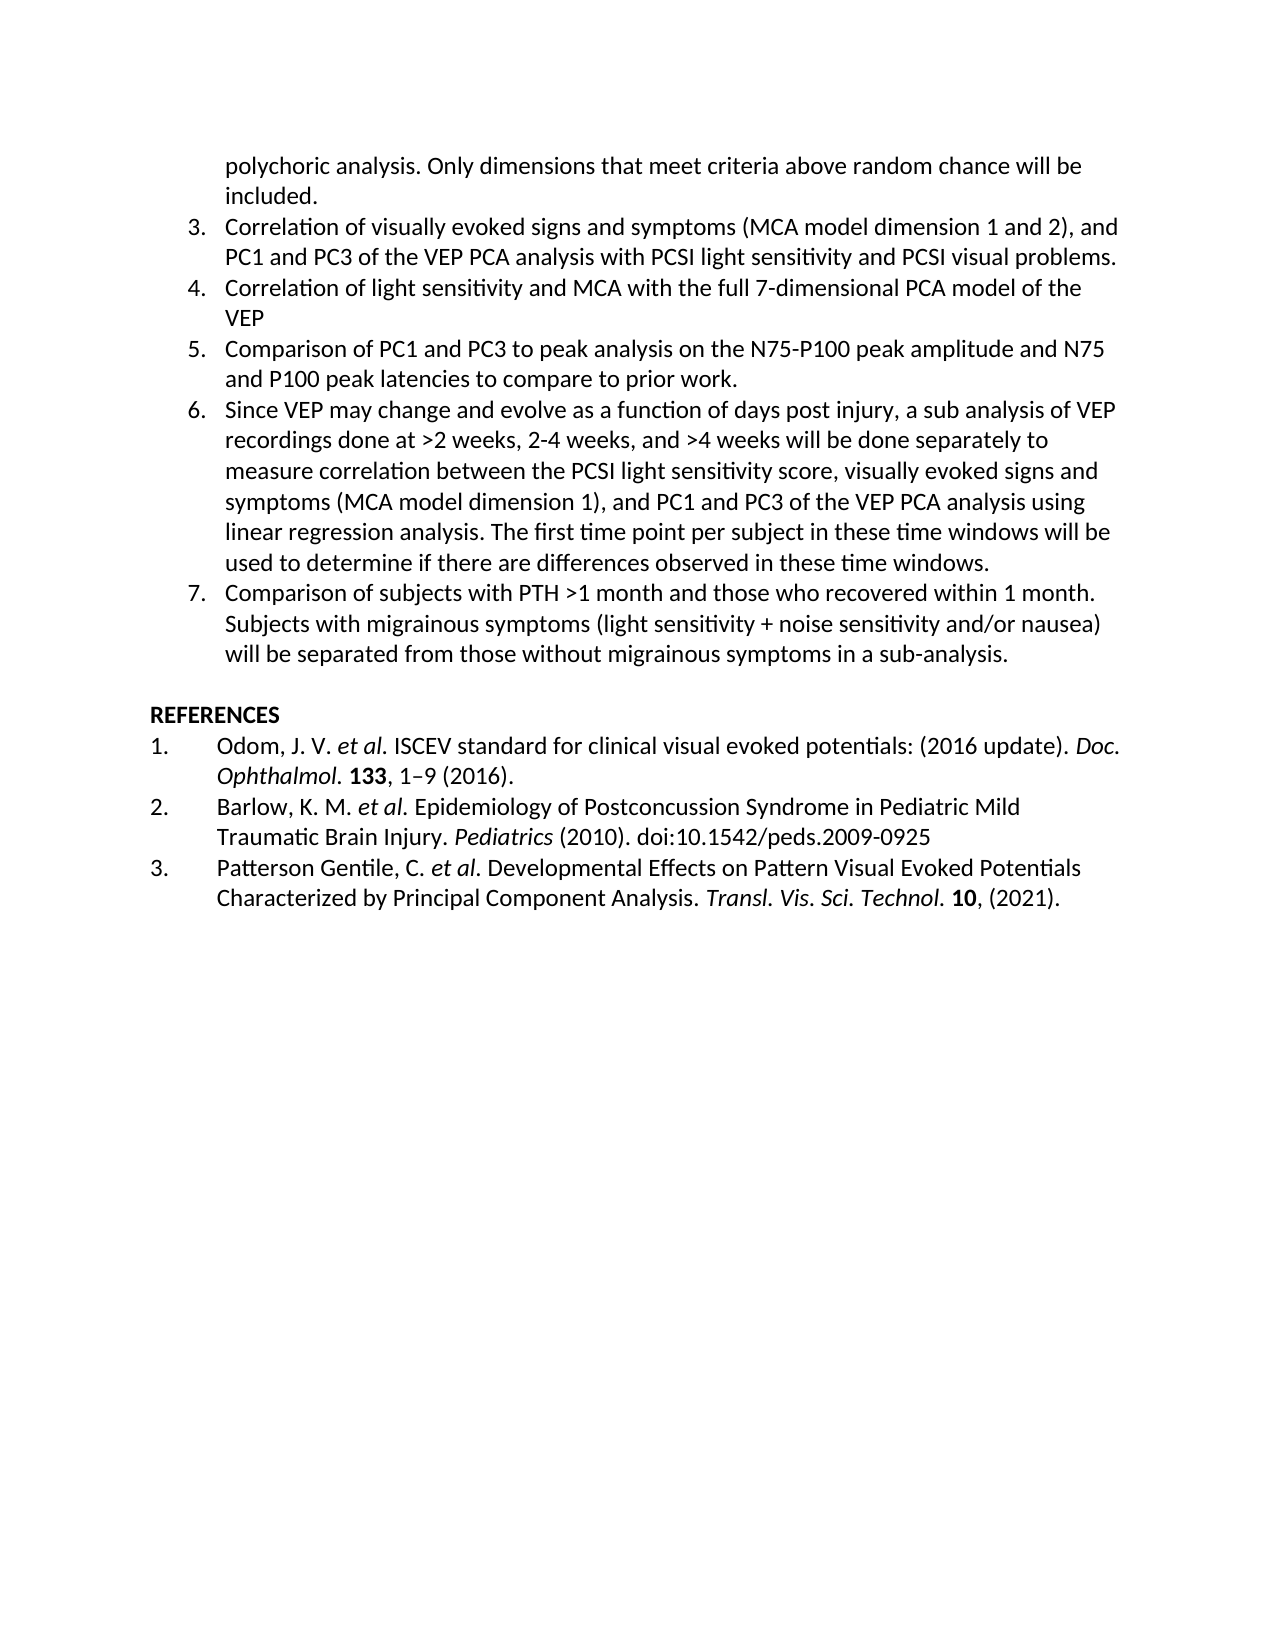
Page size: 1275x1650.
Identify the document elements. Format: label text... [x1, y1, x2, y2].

text 3. Patterson Gentile, C. et al. Developmental Effects on Pattern Visual Evoked Potentials Characterized by Principal Component Analysis. Transl. Vis. Sci. Technol. 10, (2021). [150, 852, 1125, 913]
text REFERENCES [150, 699, 1125, 730]
list Correlation of visually evoked signs and symptoms (MCA model dimension 1 and 2), and PC1 and PC3 of the VEP PCA analysis with PCSI light sensitivity and PCSI visual problems. [187, 211, 1125, 272]
list Since VEP may change and evolve as a function of days post injury, a sub analysis of VEP recordings done at >2 weeks, 2-4 weeks, and >4 weeks will be done separately to measure correlation between the PCSI light sensitivity score, visually evoked signs and symptoms (MCA model dimension 1), and PC1 and PC3 of the VEP PCA analysis using linear regression analysis. The first time point per subject in these time windows will be used to determine if there are differences observed in these time windows. [187, 394, 1125, 577]
list Comparison of PC1 and PC3 to peak analysis on the N75-P100 peak amplitude and N75 and P100 peak latencies to compare to prior work. [187, 333, 1125, 394]
list Comparison of subjects with PTH >1 month and those who recovered within 1 month. Subjects with migrainous symptoms (light sensitivity + noise sensitivity and/or nausea) will be separated from those without migrainous symptoms in a sub-analysis. [187, 577, 1125, 669]
list Correlation of light sensitivity and MCA with the full 7-dimensional PCA model of the VEP [187, 272, 1125, 333]
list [187, 150, 1125, 211]
text 1. Odom, J. V. et al. ISCEV standard for clinical visual evoked potentials: (2016 update). Doc. Ophthalmol. 133, 1–9 (2016). [150, 730, 1125, 791]
text 2. Barlow, K. M. et al. Epidemiology of Postconcussion Syndrome in Pediatric Mild Traumatic Brain Injury. Pediatrics (2010). doi:10.1542/peds.2009-0925 [150, 791, 1125, 852]
